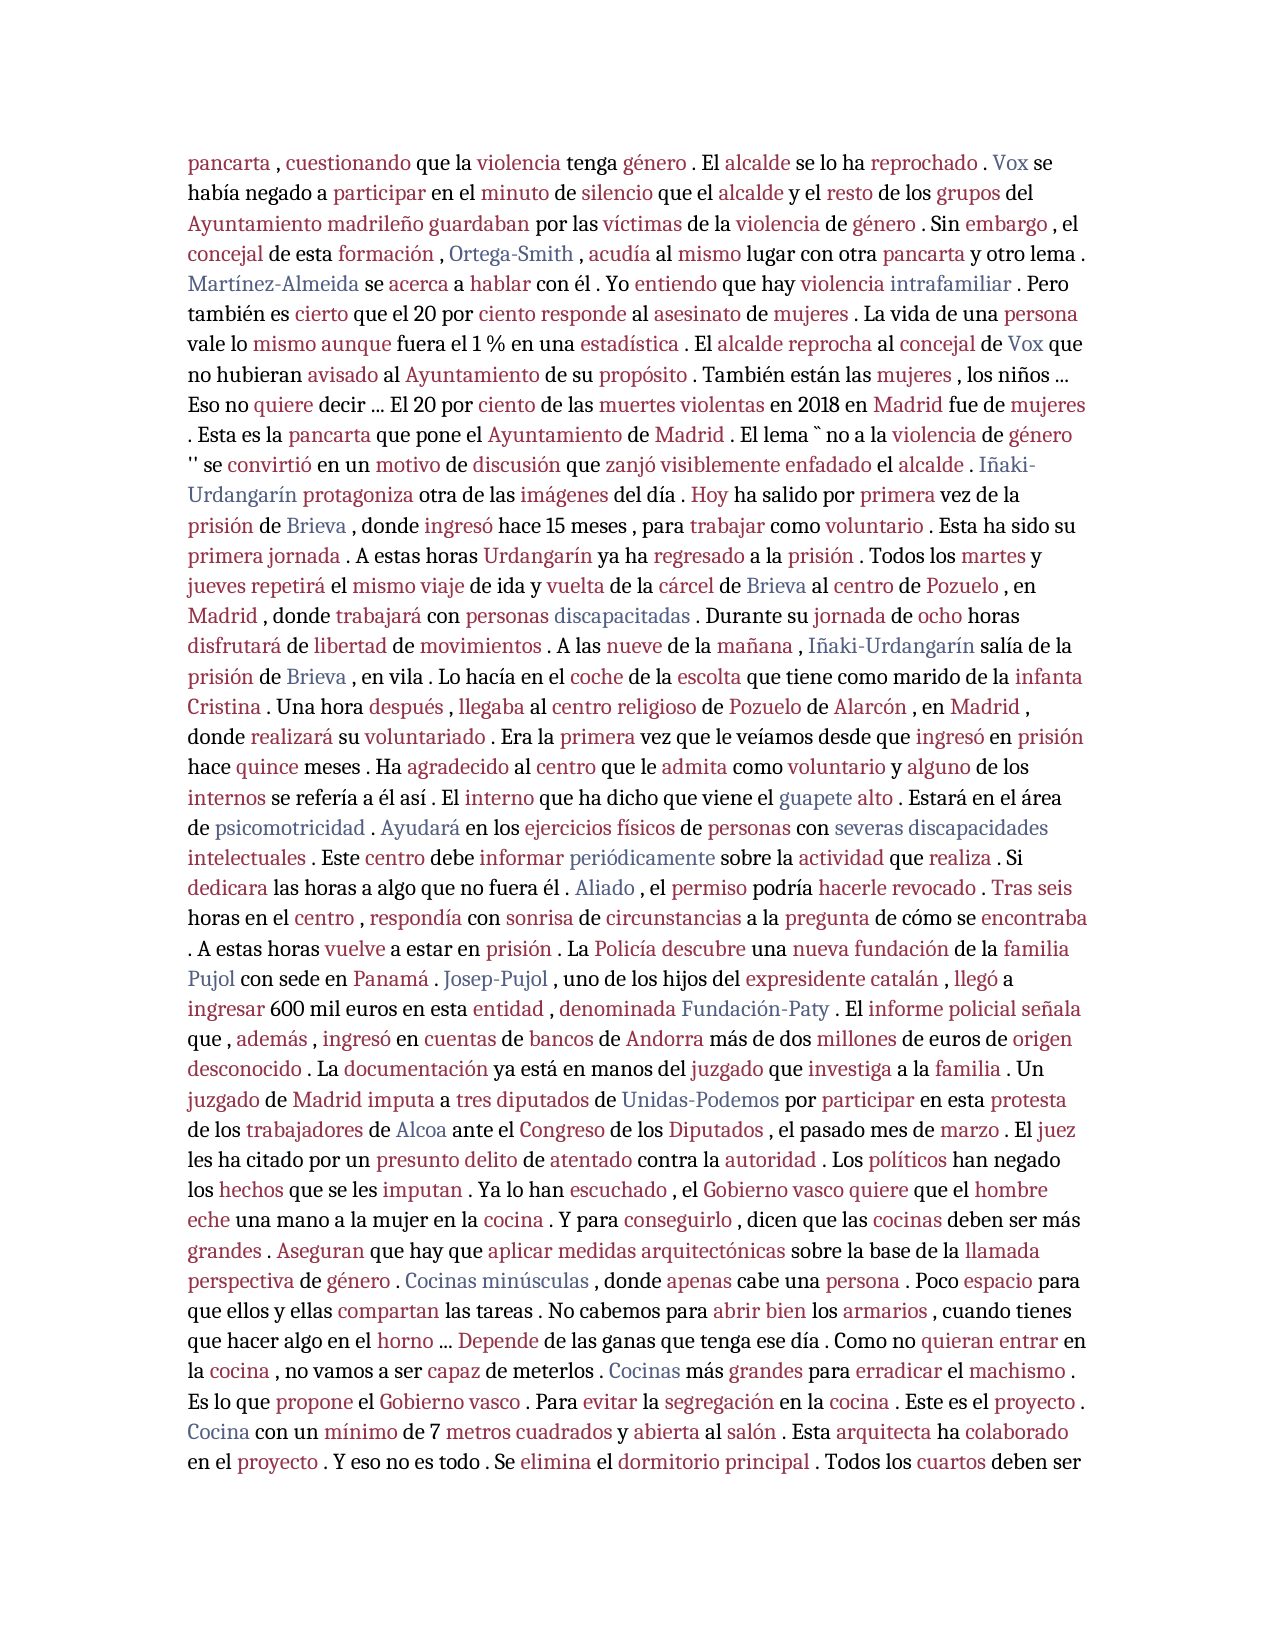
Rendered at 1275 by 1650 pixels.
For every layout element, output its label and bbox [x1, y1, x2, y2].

text [187, 150, 1087, 1475]
